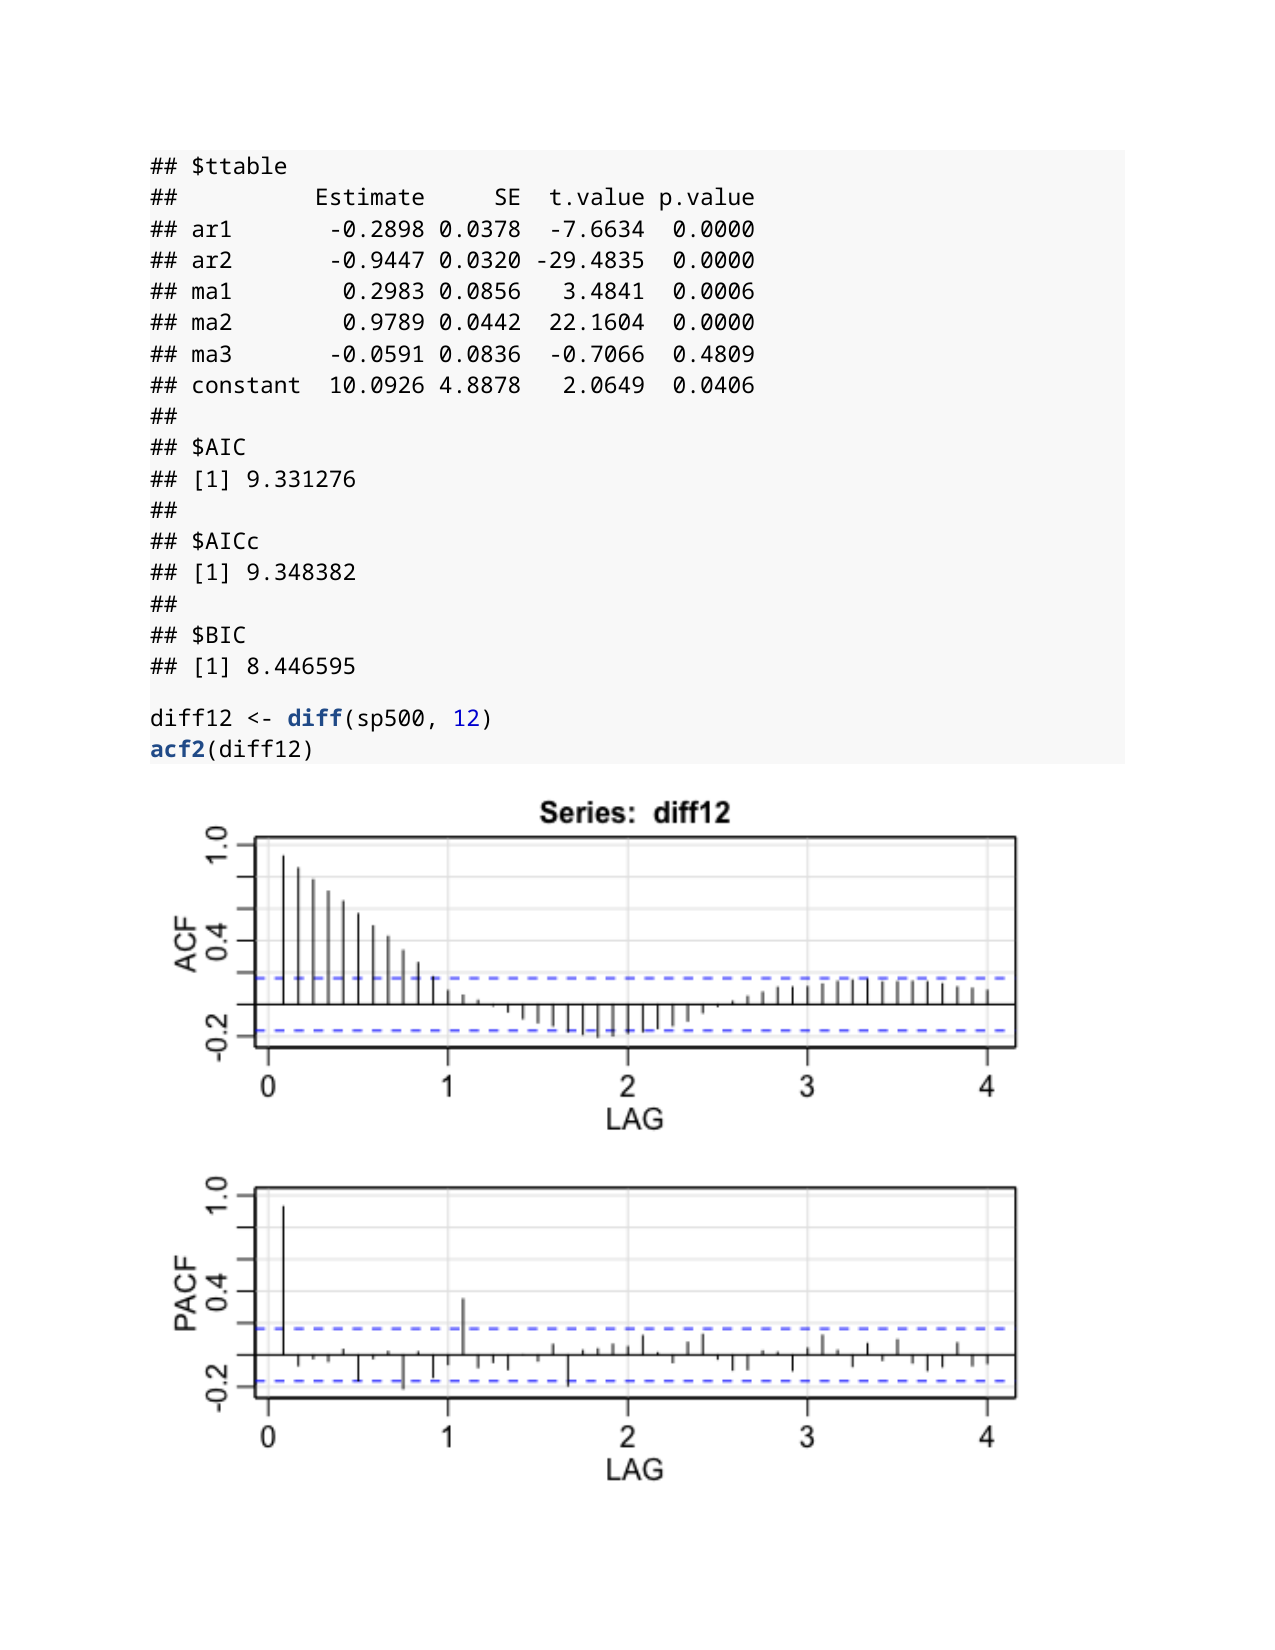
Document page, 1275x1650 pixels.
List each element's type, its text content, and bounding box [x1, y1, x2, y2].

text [150, 150, 1125, 681]
text diff12 <- diff(sp500, 12) acf2(diff12) [315, 702, 1125, 764]
picture [168, 785, 1044, 1486]
